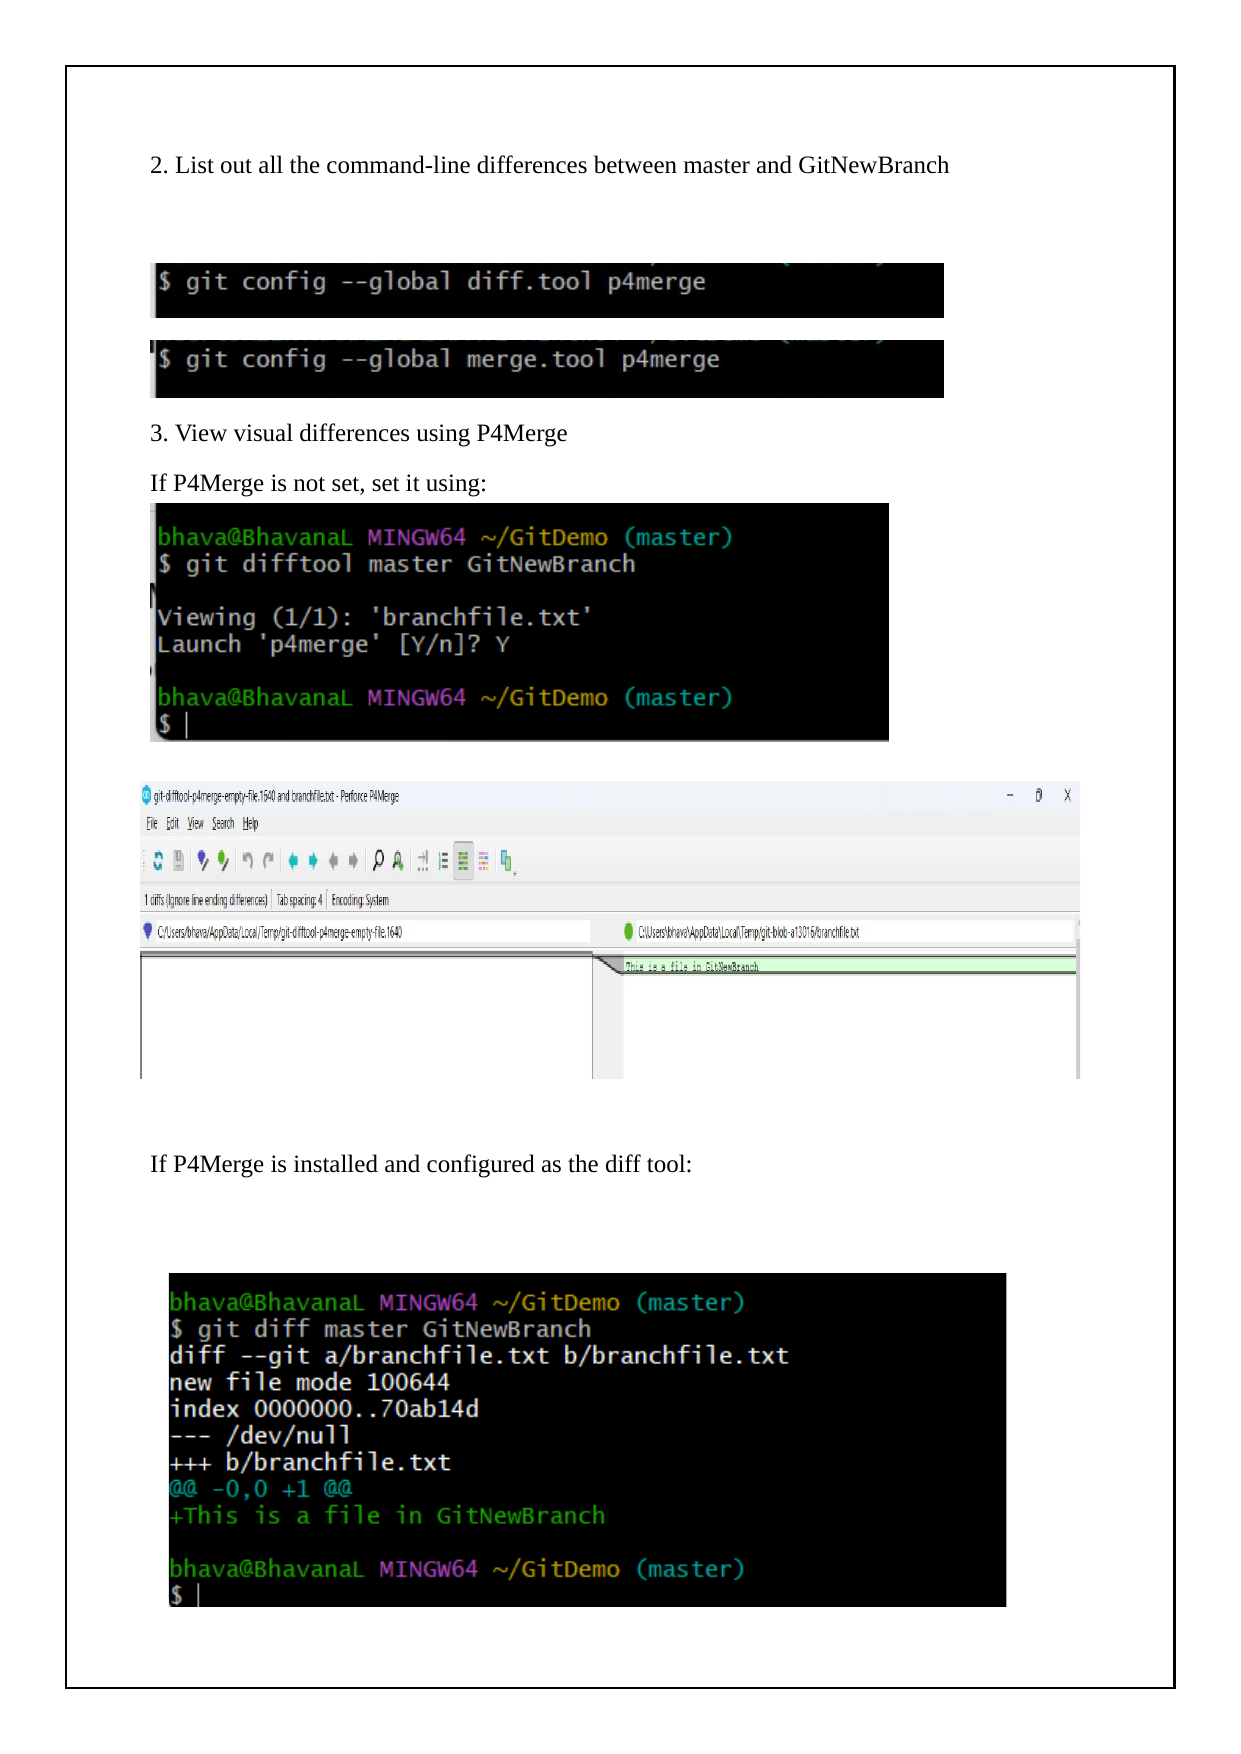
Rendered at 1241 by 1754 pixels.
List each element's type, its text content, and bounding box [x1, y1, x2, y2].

text If P4Merge is not set, set it using: [150, 468, 1090, 497]
picture [140, 781, 1081, 1079]
picture [150, 263, 944, 318]
picture [150, 503, 889, 742]
text If P4Merge is installed and configured as the diff tool: [150, 1149, 1090, 1178]
picture [168, 1273, 1007, 1607]
picture [150, 340, 944, 398]
text 2. List out all the command-line differences between master and GitNewBranch [150, 150, 1090, 179]
